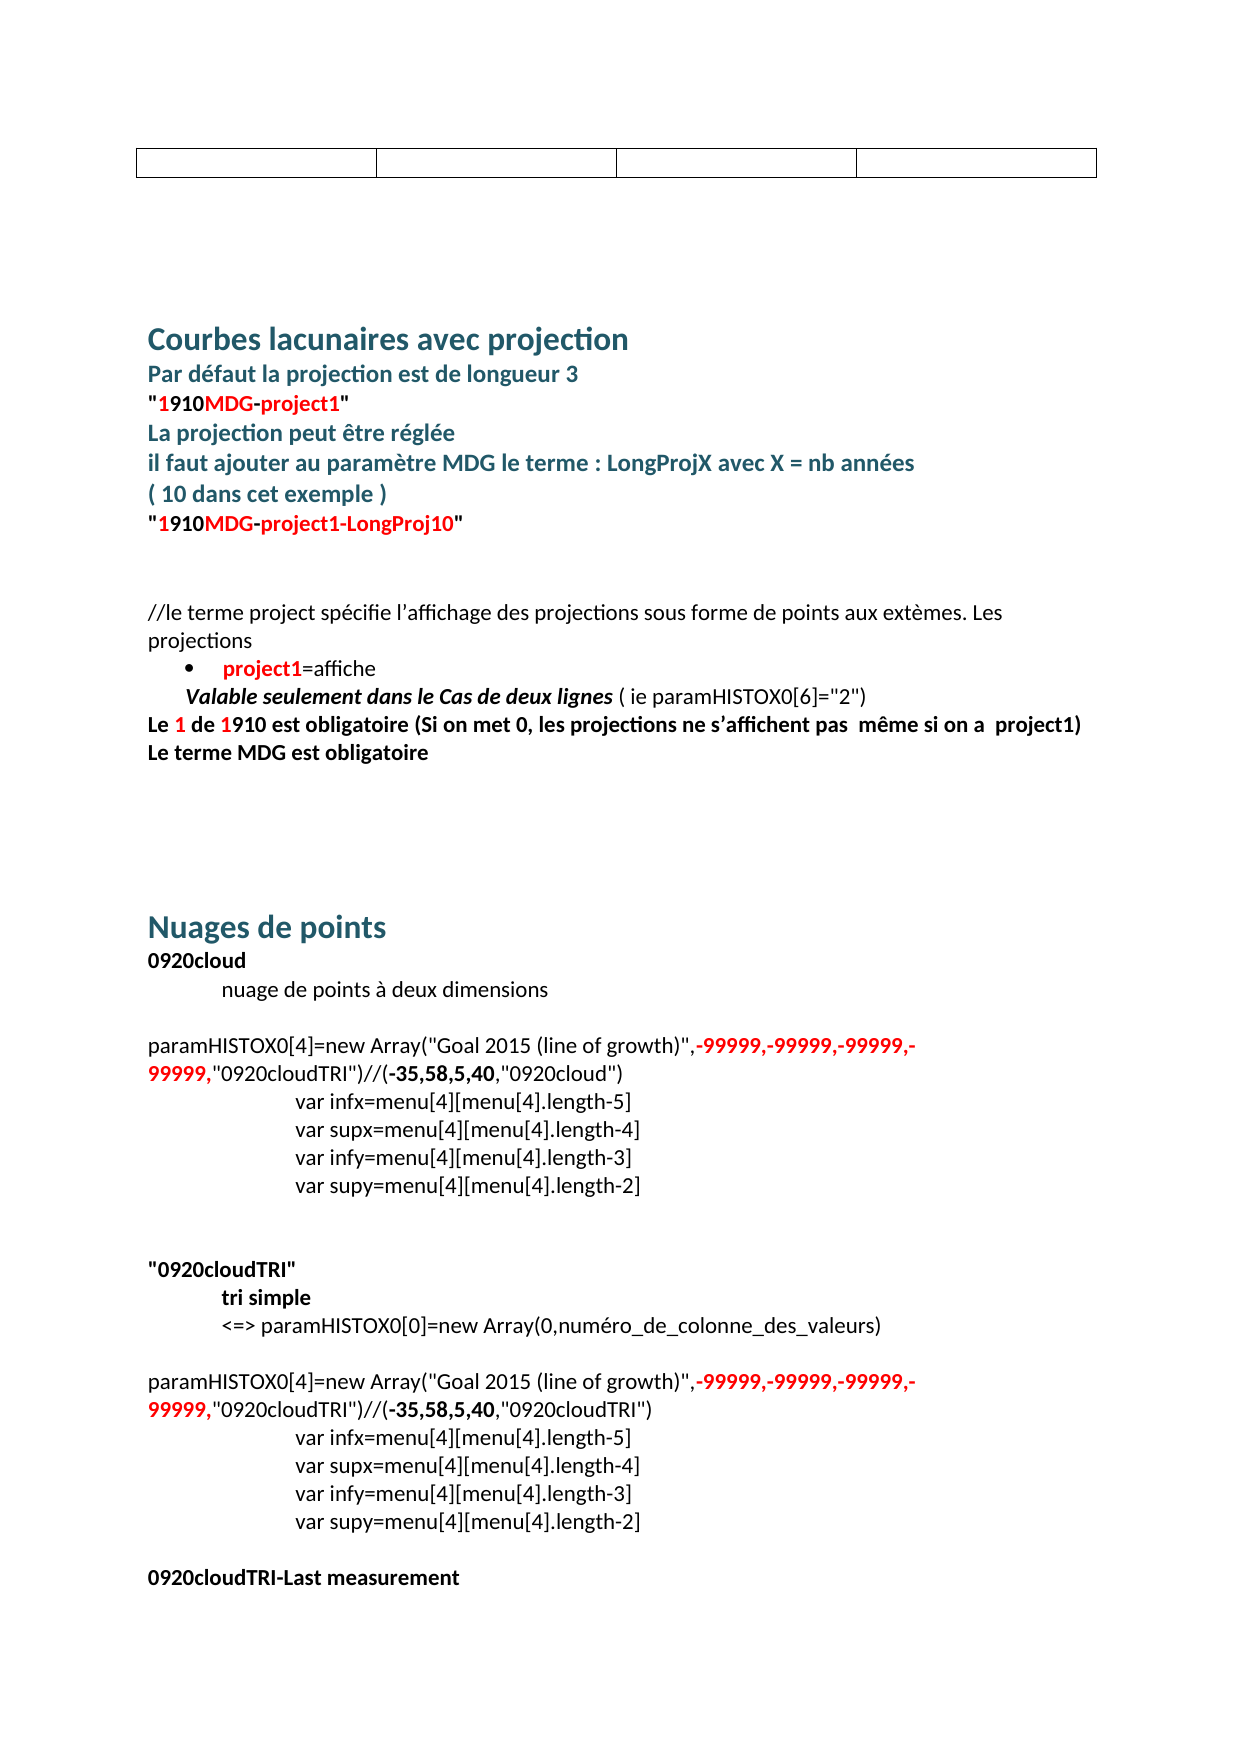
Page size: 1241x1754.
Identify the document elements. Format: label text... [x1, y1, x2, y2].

table_cell [377, 149, 616, 177]
text il faut ajouter au paramètre MDG le terme : LongProjX avec X = nb années [148, 448, 1093, 478]
list project1=affiche [185, 654, 1093, 682]
text "1910MDG-project1-LongProj10" [148, 509, 1093, 537]
table_cell [617, 149, 856, 177]
text Le terme MDG est obligatoire [148, 738, 1093, 766]
text var infx=menu[4][menu[4].length-5] [295, 1087, 1093, 1115]
text Par défaut la projection est de longueur 3 [148, 358, 1093, 389]
text var infy=menu[4][menu[4].length-3] [295, 1479, 1093, 1507]
text Courbes lacunaires avec projection [148, 318, 1093, 358]
text paramHISTOX0[4]=new Array("Goal 2015 (line of growth)",-99999,-99999,-99999,-99999,"0920cloudTRI")//(-35,58,5,40,"0920cloudTRI") [148, 1367, 1093, 1423]
text Nuages de points [148, 906, 1093, 947]
text 0920cloudTRI-Last measurement [148, 1563, 1093, 1591]
text paramHISTOX0[4]=new Array("Goal 2015 (line of growth)",-99999,-99999,-99999,-99999,"0920cloudTRI")//(-35,58,5,40,"0920cloud") [148, 1031, 1093, 1087]
text Le 1 de 1910 est obligatoire (Si on met 0, les projections ne s’affichent pas même si on a project1) [148, 710, 1093, 738]
text nuage de points à deux dimensions [148, 975, 1093, 1003]
text Valable seulement dans le Cas de deux lignes ( ie paramHISTOX0[6]="2") [148, 682, 1093, 710]
text var supx=menu[4][menu[4].length-4] [295, 1451, 1093, 1479]
table_cell [857, 149, 1096, 177]
text 0920cloud [148, 947, 1093, 975]
text var supy=menu[4][menu[4].length-2] [295, 1507, 1093, 1535]
text <=> paramHISTOX0[0]=new Array(0,numéro_de_colonne_des_valeurs) [221, 1311, 1093, 1339]
text var infy=menu[4][menu[4].length-3] [295, 1143, 1093, 1171]
text tri simple [221, 1283, 1093, 1311]
text "1910MDG-project1" [148, 389, 1093, 417]
text var infx=menu[4][menu[4].length-5] [295, 1423, 1093, 1451]
text ( 10 dans cet exemple ) [148, 478, 1093, 509]
text "0920cloudTRI" [148, 1255, 1093, 1283]
text //le terme project spécifie l’affichage des projections sous forme de points aux extèmes. Les projections [148, 598, 1093, 654]
text La projection peut être réglée [148, 417, 1093, 448]
text var supx=menu[4][menu[4].length-4] [295, 1115, 1093, 1143]
text var supy=menu[4][menu[4].length-2] [295, 1171, 1093, 1199]
